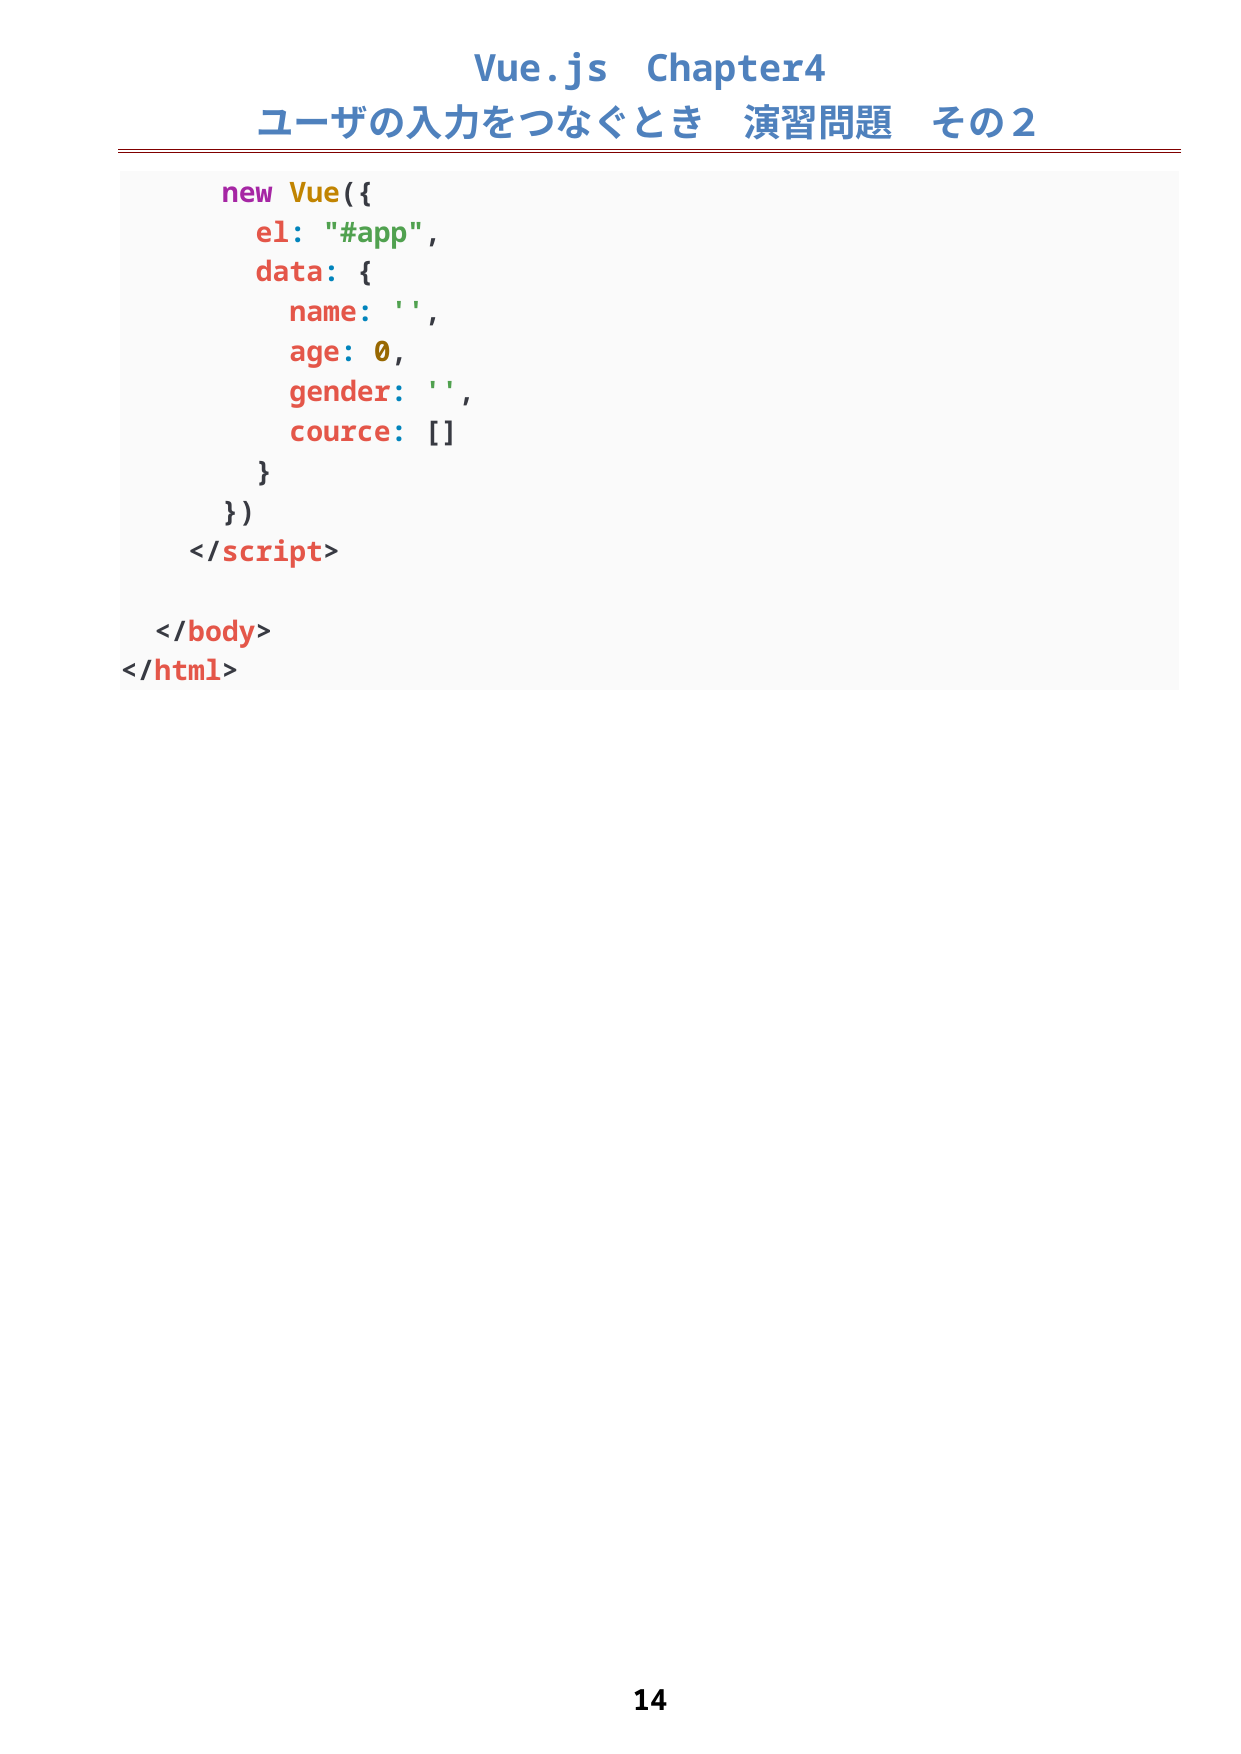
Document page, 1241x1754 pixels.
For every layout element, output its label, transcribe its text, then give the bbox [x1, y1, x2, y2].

text new Vue({ [120, 171, 1179, 211]
text gender: '', [120, 371, 1179, 411]
text </script> [120, 530, 1179, 570]
text cource: [] [120, 411, 1179, 451]
text </html> [120, 650, 1179, 690]
text } [120, 451, 1179, 490]
text el: "#app", [120, 211, 1179, 251]
text age: 0, [120, 331, 1179, 371]
text name: '', [120, 291, 1179, 331]
text data: { [120, 251, 1179, 291]
text </body> [120, 610, 1179, 650]
text }) [120, 490, 1179, 530]
